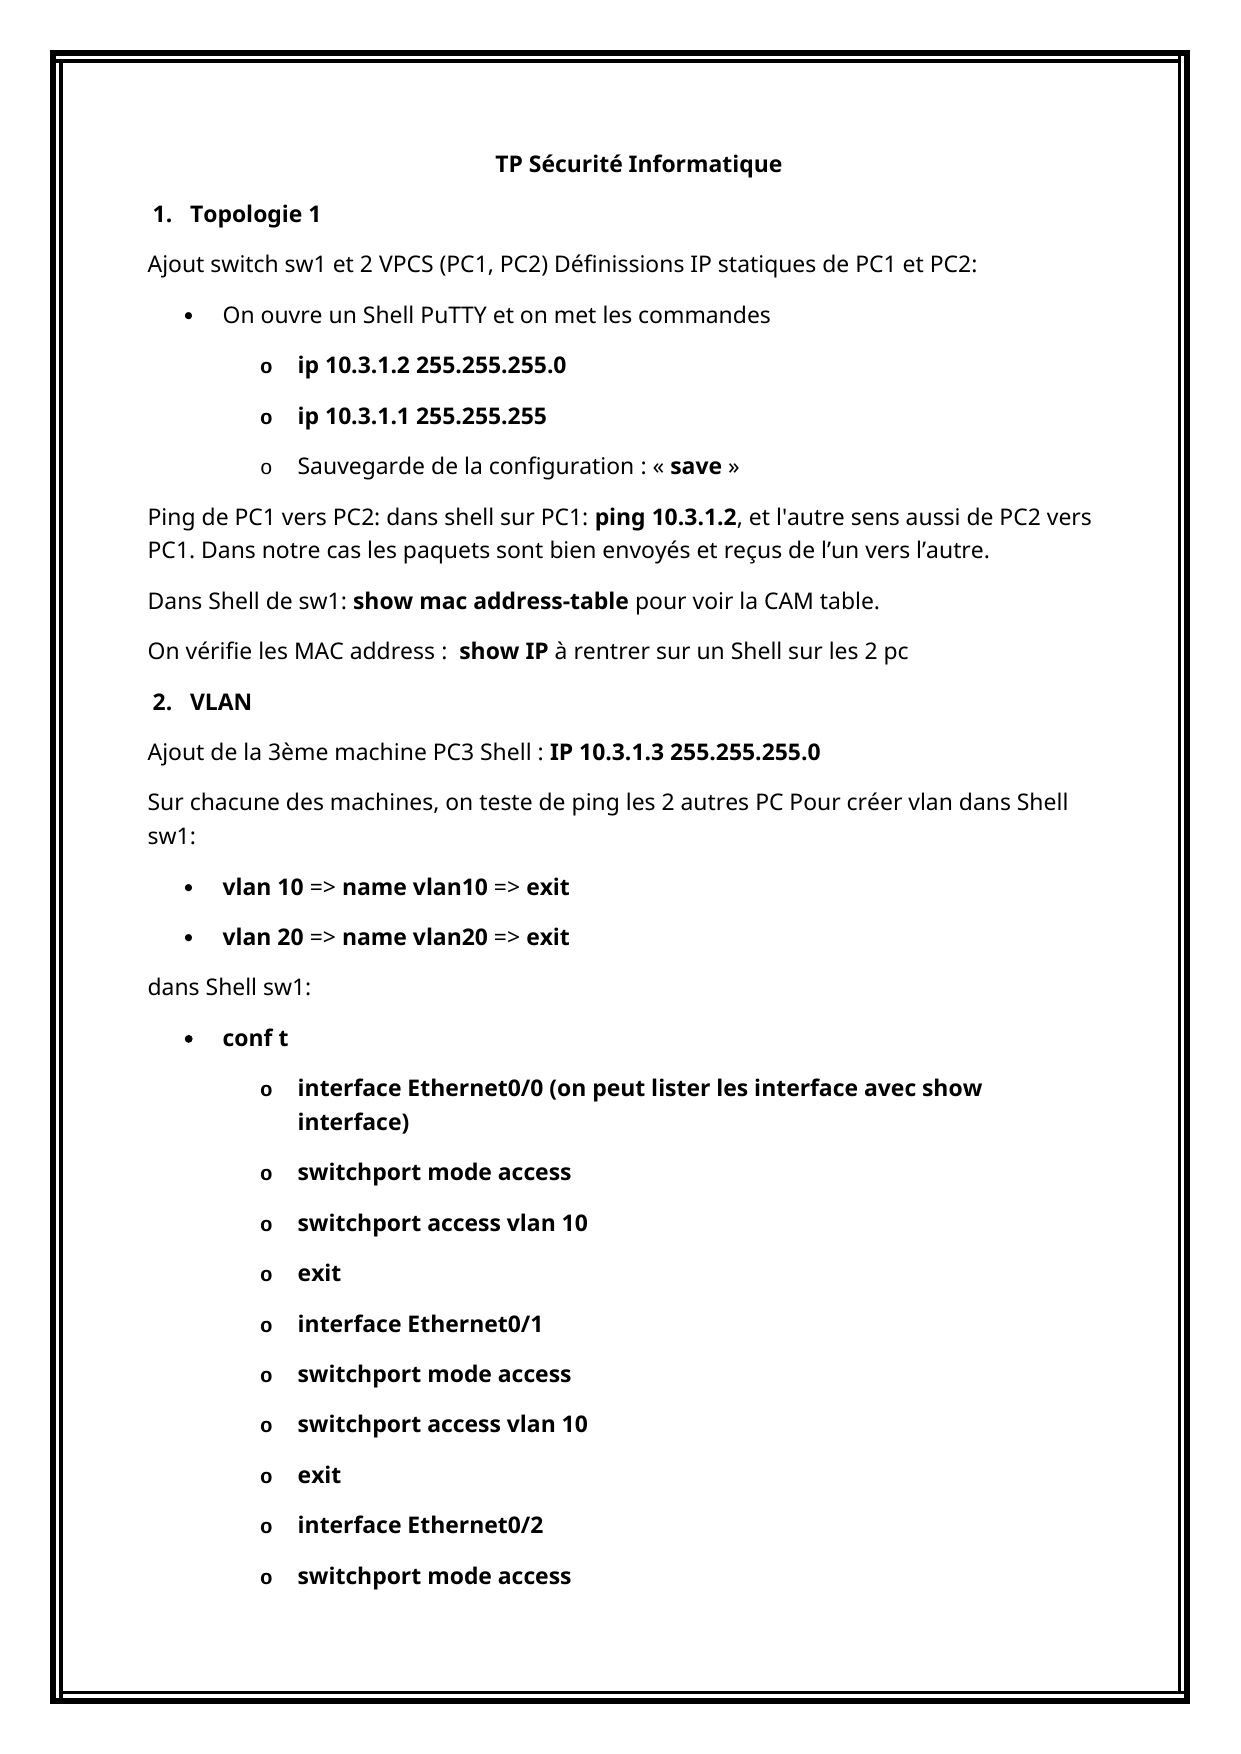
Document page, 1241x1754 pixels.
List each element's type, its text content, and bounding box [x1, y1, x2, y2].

list switchport mode access [260, 1559, 1093, 1591]
text TP Sécurité Informatique [185, 147, 1093, 179]
list switchport access vlan 10 [260, 1408, 1093, 1439]
list ip 10.3.1.1 255.255.255 [260, 399, 1093, 431]
list On ouvre un Shell PuTTY et on met les commandes [185, 299, 1093, 330]
list exit [260, 1257, 1093, 1288]
list VLAN [152, 685, 1093, 717]
text Dans Shell de sw1: show mac address-table pour voir la CAM table. [147, 584, 1093, 616]
text Ping de PC1 vers PC2: dans shell sur PC1: ping 10.3.1.2, et l'autre sens aussi de PC2 vers PC1. Dans notre cas les paquets sont bien envoyés et reçus de l’un vers l’autre. [147, 500, 1093, 565]
list switchport mode access [260, 1156, 1093, 1187]
list interface Ethernet0/2 [260, 1509, 1093, 1540]
text Sur chacune des machines, on teste de ping les 2 autres PC Pour créer vlan dans Shell sw1: [147, 786, 1093, 851]
list switchport access vlan 10 [260, 1207, 1093, 1238]
list ip 10.3.1.2 255.255.255.0 [260, 349, 1093, 380]
list interface Ethernet0/1 [260, 1307, 1093, 1339]
list Sauvegarde de la configuration : « save » [260, 450, 1093, 481]
list interface Ethernet0/0 (on peut lister les interface avec show interface) [260, 1072, 1093, 1137]
list exit [260, 1459, 1093, 1490]
list vlan 20 => name vlan20 => exit [185, 921, 1093, 952]
text Ajout switch sw1 et 2 VPCS (PC1, PC2) Définissions IP statiques de PC1 et PC2: [147, 248, 1093, 279]
text dans Shell sw1: [147, 971, 1093, 1002]
list Topologie 1 [152, 198, 1093, 229]
text On vérifie les MAC address : show IP à rentrer sur un Shell sur les 2 pc [147, 635, 1093, 666]
list conf t [185, 1022, 1093, 1053]
text Ajout de la 3ème machine PC3 Shell : IP 10.3.1.3 255.255.255.0 [147, 736, 1093, 767]
list vlan 10 => name vlan10 => exit [185, 870, 1093, 902]
list switchport mode access [260, 1358, 1093, 1389]
